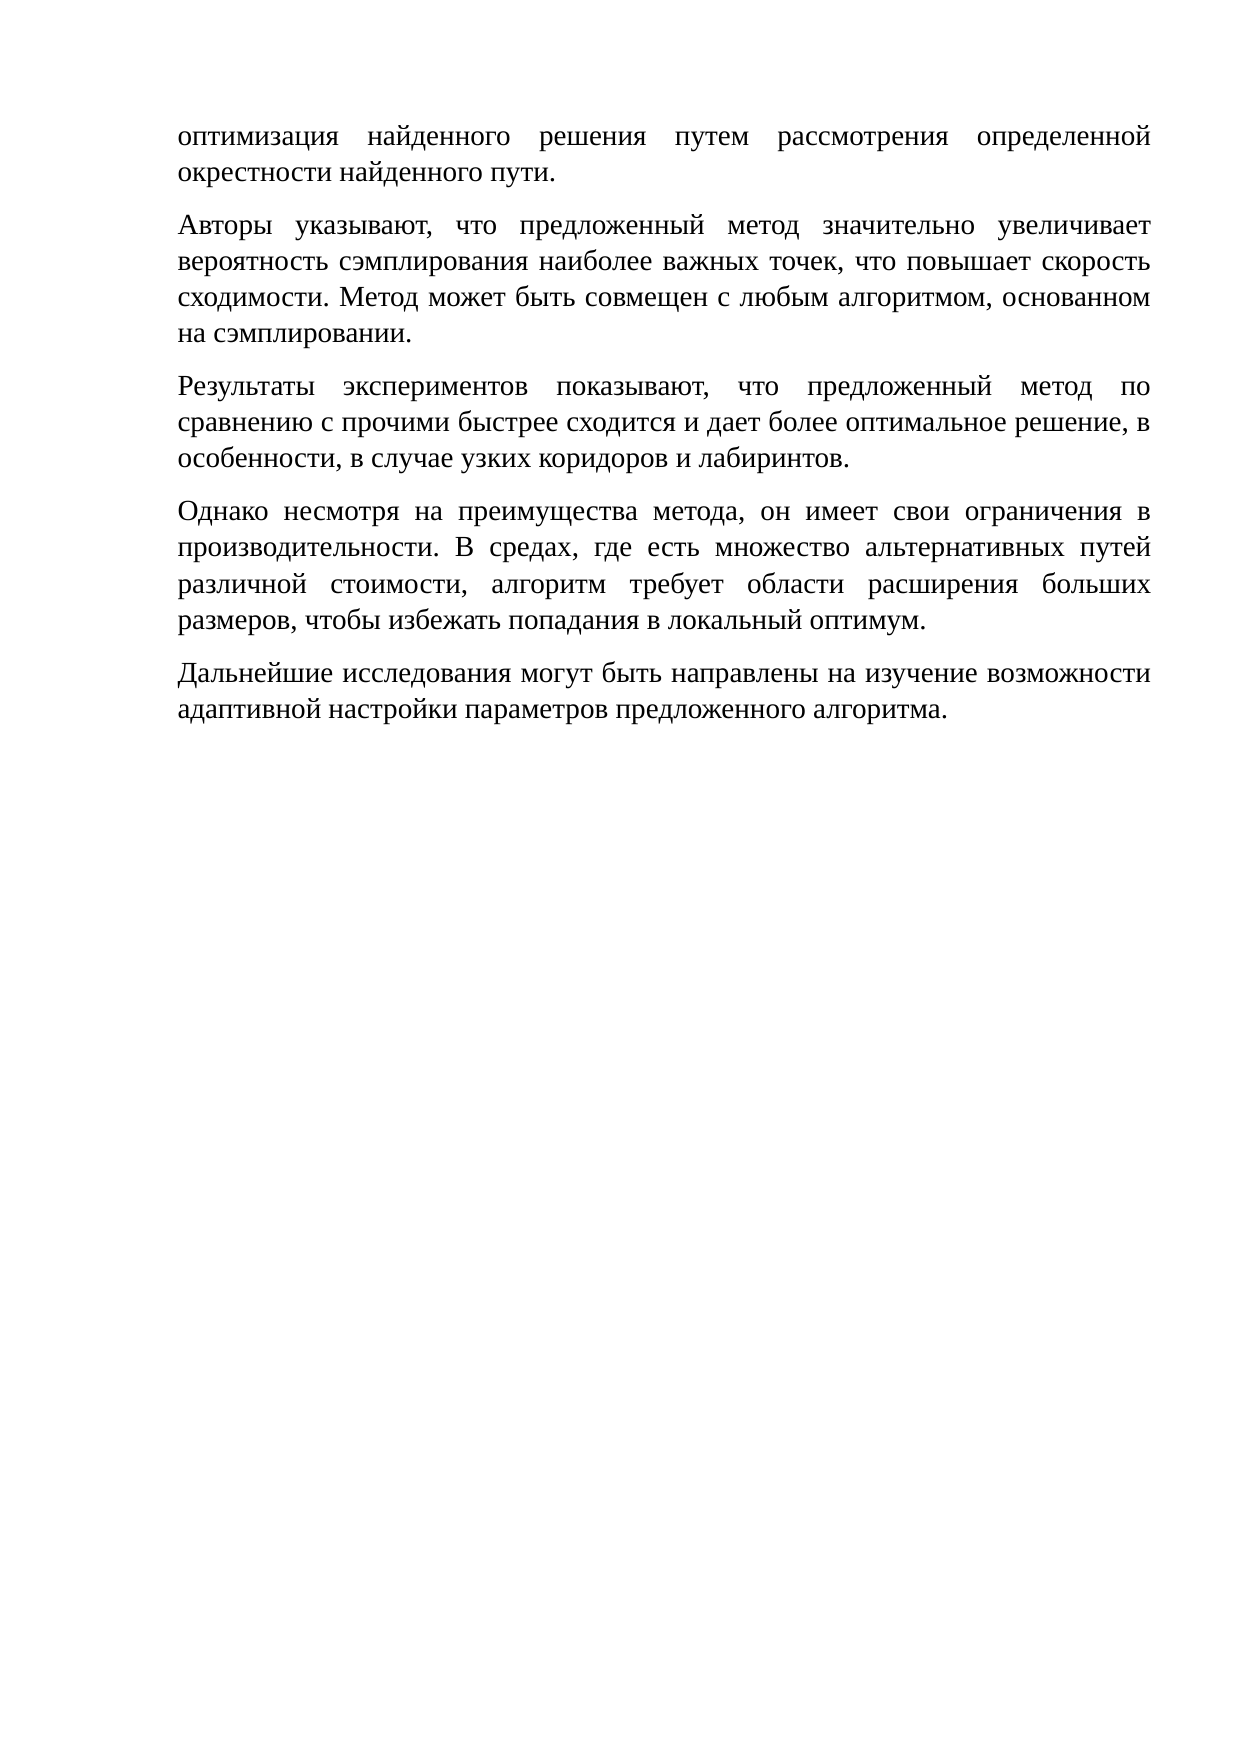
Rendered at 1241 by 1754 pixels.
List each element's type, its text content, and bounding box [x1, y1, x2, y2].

text Результаты экспериментов показывают, что предложенный метод по сравнению с прочими быстрее сходится и дает более оптимальное решение, в особенности, в случае узких коридоров и лабиринтов. [177, 368, 1152, 474]
text Однако несмотря на преимущества метода, он имеет свои ограничения в производительности. В средах, где есть множество альтернативных путей различной стоимости, алгоритм требует области расширения больших размеров, чтобы избежать попадания в локальный оптимум. [177, 493, 1152, 635]
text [177, 118, 1152, 188]
text Дальнейшие исследования могут быть направлены на изучение возможности адаптивной настройки параметров предложенного алгоритма. [177, 655, 1152, 724]
text Авторы указывают, что предложенный метод значительно увеличивает вероятность сэмплирования наиболее важных точек, что повышает скорость сходимости. Метод может быть совмещен с любым алгоритмом, основанном на сэмплировании. [177, 207, 1152, 349]
